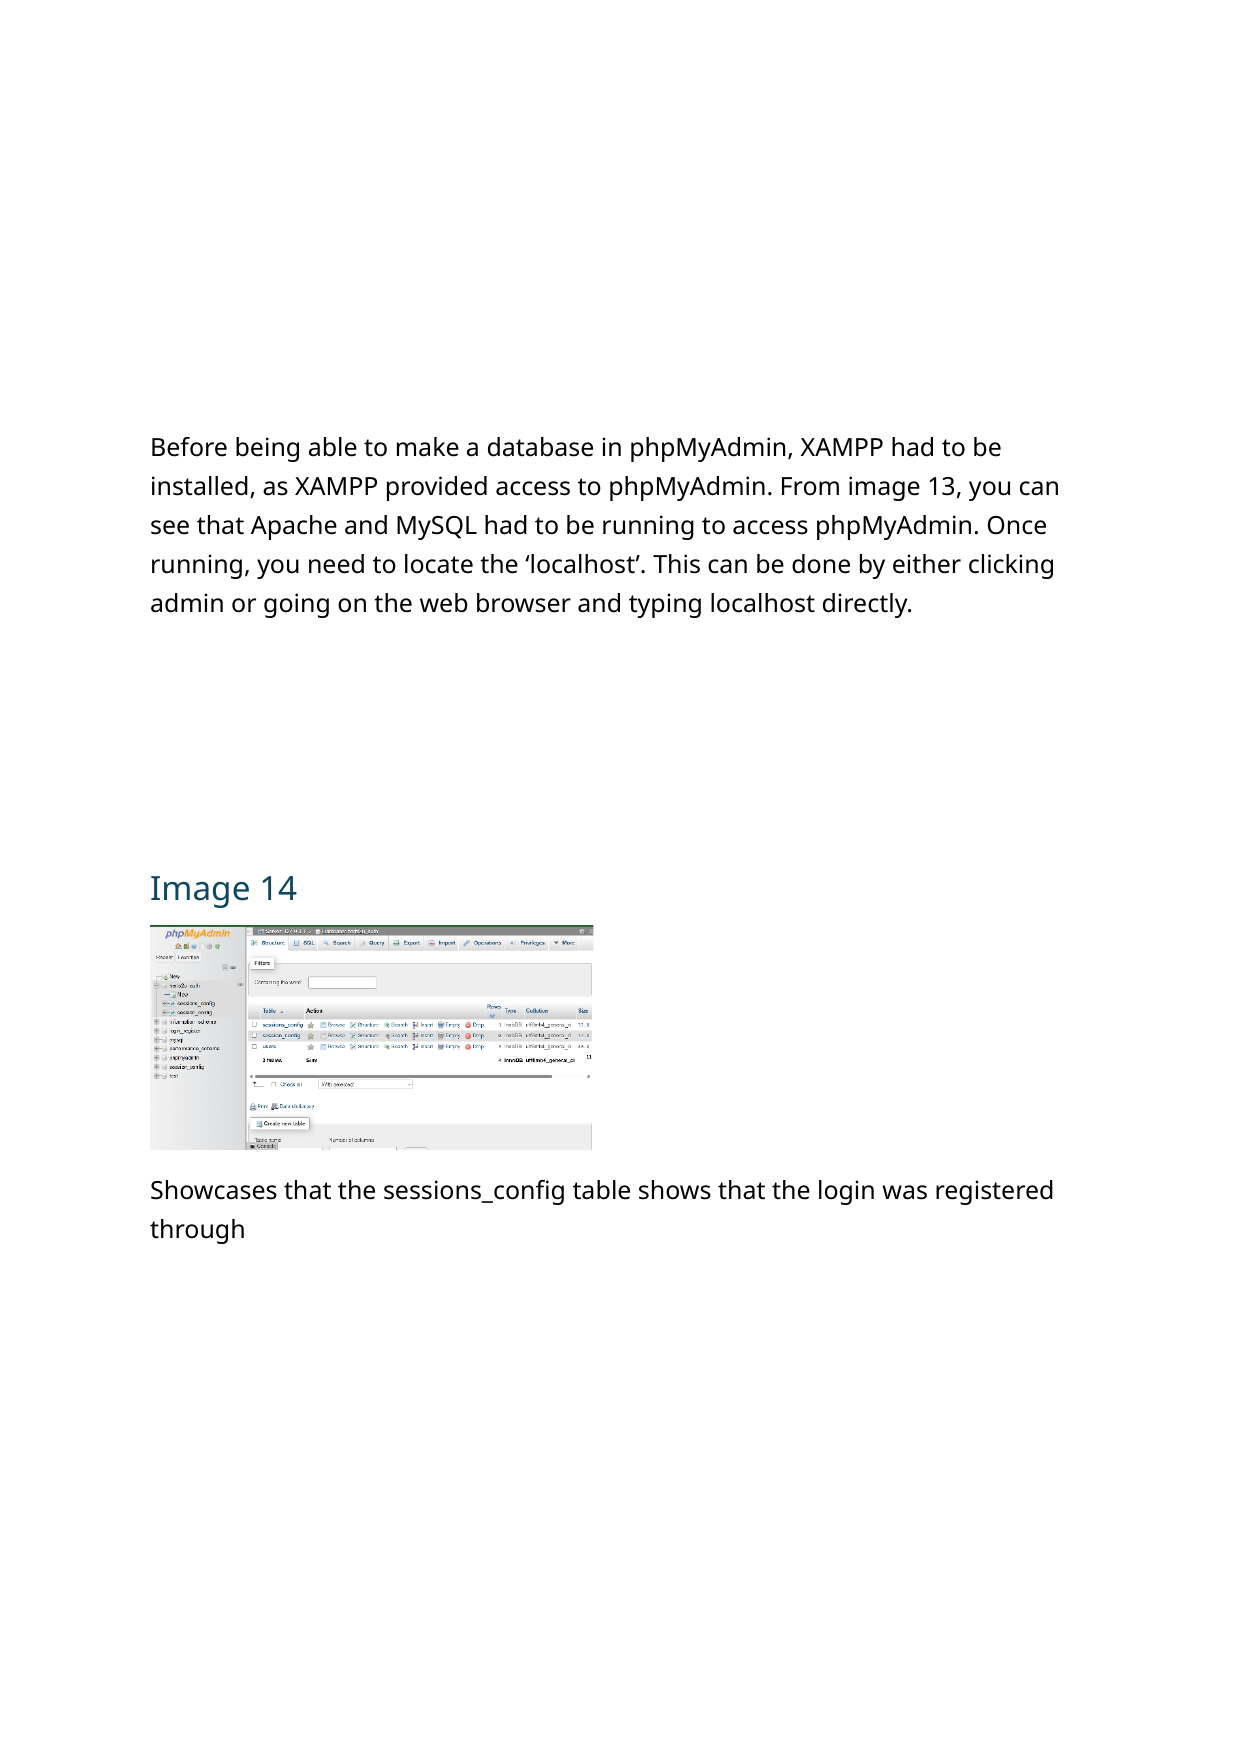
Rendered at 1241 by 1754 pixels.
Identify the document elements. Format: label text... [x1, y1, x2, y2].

subtitle Image 14 [150, 865, 1090, 910]
text Showcases that the sessions_config table shows that the login was registered through [150, 1172, 1090, 1246]
picture [150, 925, 594, 1151]
text Before being able to make a database in phpMyAdmin, XAMPP had to be installed, as XAMPP provided access to phpMyAdmin. From image 13, you can see that Apache and MySQL had to be running to access phpMyAdmin. Once running, you need to locate the ‘localhost’. This can be done by either clicking admin or going on the web browser and typing localhost directly. [150, 429, 1090, 620]
